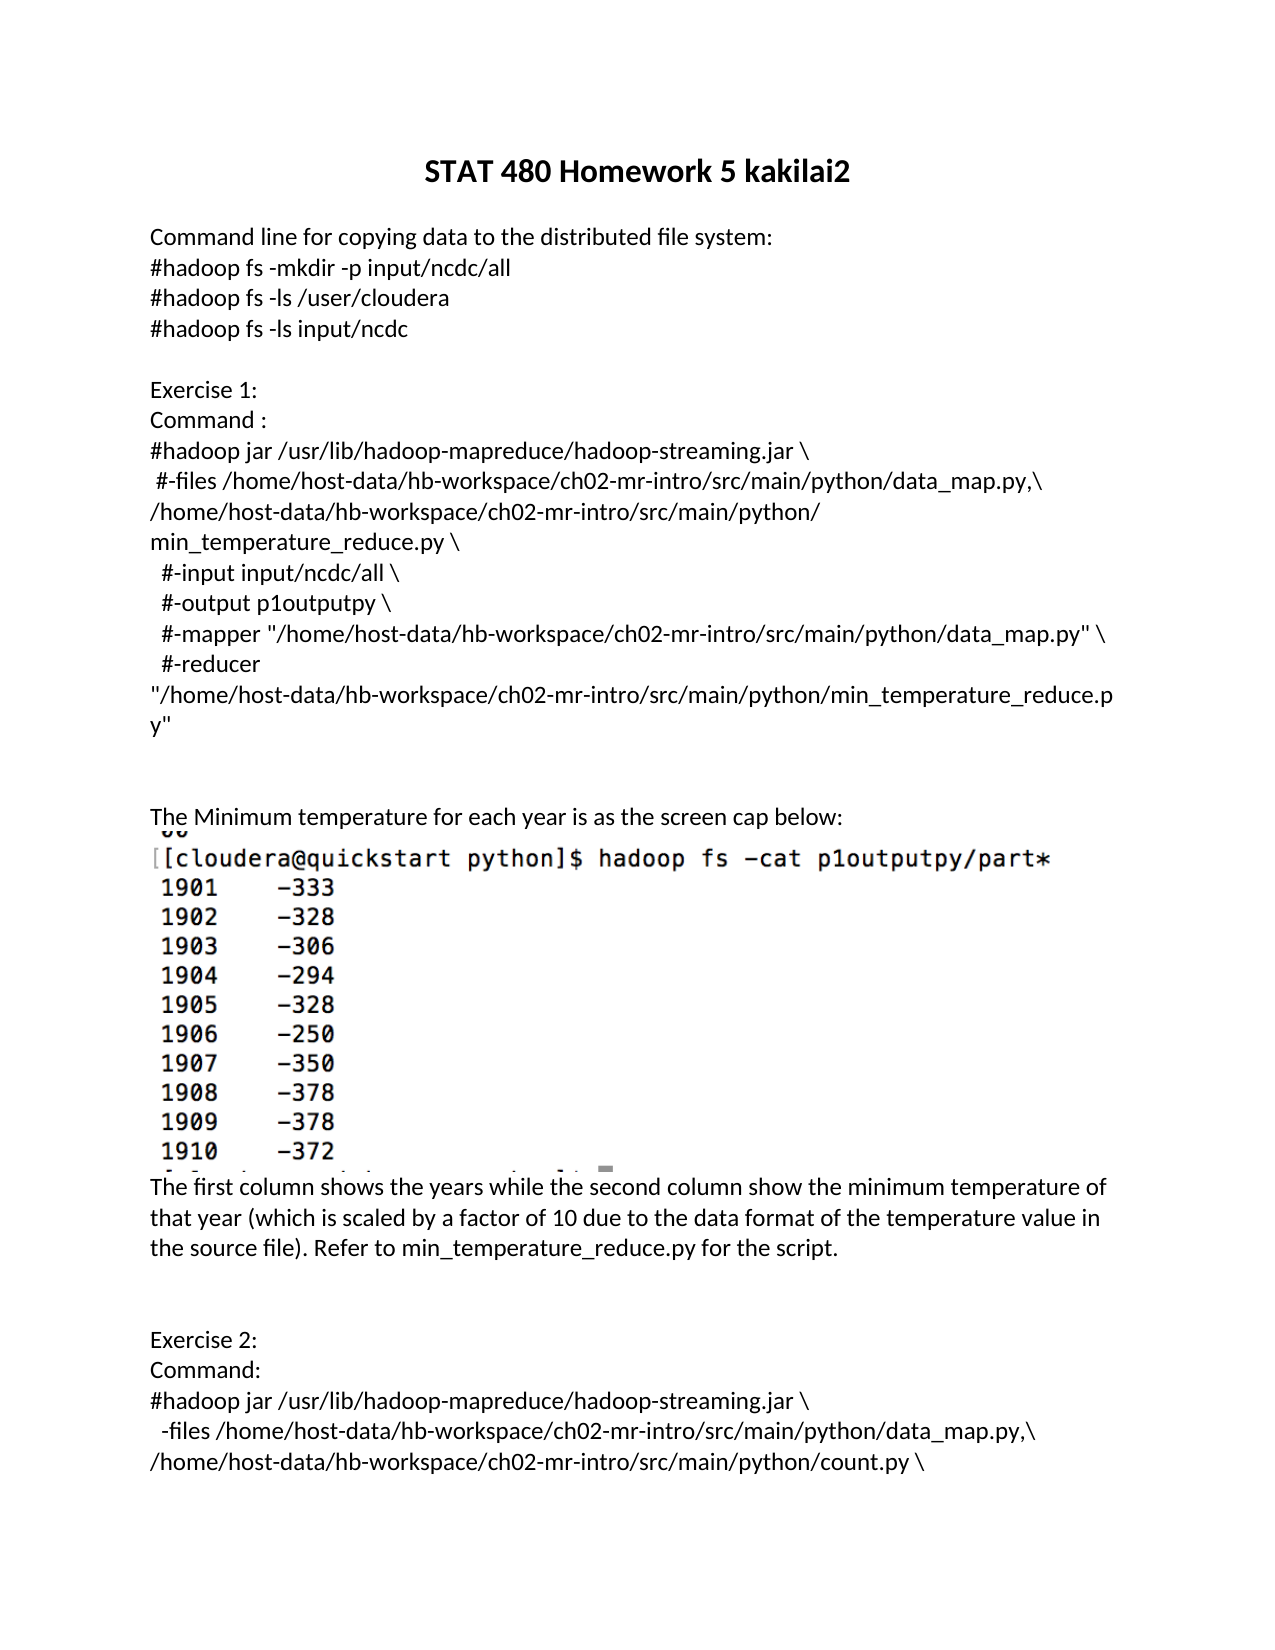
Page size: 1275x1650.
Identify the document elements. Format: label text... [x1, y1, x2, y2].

text Command line for copying data to the distributed file system: [150, 221, 1125, 252]
text #hadoop jar /usr/lib/hadoop-mapreduce/hadoop-streaming.jar \ [150, 1385, 1125, 1415]
text Command: [150, 1354, 1125, 1385]
text #hadoop fs -ls /user/cloudera [150, 282, 1125, 313]
text The first column shows the years while the second column show the minimum temperature of that year (which is scaled by a factor of 10 due to the data format of the temperature value in the source file). Refer to min_temperature_reduce.py for the script. [150, 1171, 1125, 1263]
text Exercise 1: [150, 374, 1125, 404]
text Command : [150, 404, 1125, 435]
text #-input input/ncdc/all \ [150, 557, 1125, 587]
text #hadoop jar /usr/lib/hadoop-mapreduce/hadoop-streaming.jar \ [150, 435, 1125, 465]
text STAT 480 Homework 5 kakilai2 [150, 150, 1125, 191]
picture [150, 831, 1105, 1172]
text #hadoop fs -mkdir -p input/ncdc/all [150, 252, 1125, 282]
text #-files /home/host-data/hb-workspace/ch02-mr-intro/src/main/python/data_map.py,\ [150, 465, 1125, 496]
text #hadoop fs -ls input/ncdc [150, 313, 1125, 343]
text The Minimum temperature for each year is as the screen cap below: [150, 801, 1125, 832]
text #-output p1outputpy \ [150, 587, 1125, 618]
text Exercise 2: [150, 1324, 1125, 1354]
text -files /home/host-data/hb-workspace/ch02-mr-intro/src/main/python/data_map.py,\ [150, 1415, 1125, 1446]
text #-mapper "/home/host-data/hb-workspace/ch02-mr-intro/src/main/python/data_map.py" \ [150, 618, 1125, 648]
text #-reducer "/home/host-data/hb-workspace/ch02-mr-intro/src/main/python/min_temperature_reduce.py" [150, 648, 1125, 740]
text /home/host-data/hb-workspace/ch02-mr-intro/src/main/python/min_temperature_reduce.py \ [150, 496, 1125, 557]
text /home/host-data/hb-workspace/ch02-mr-intro/src/main/python/count.py \ [150, 1446, 1125, 1476]
